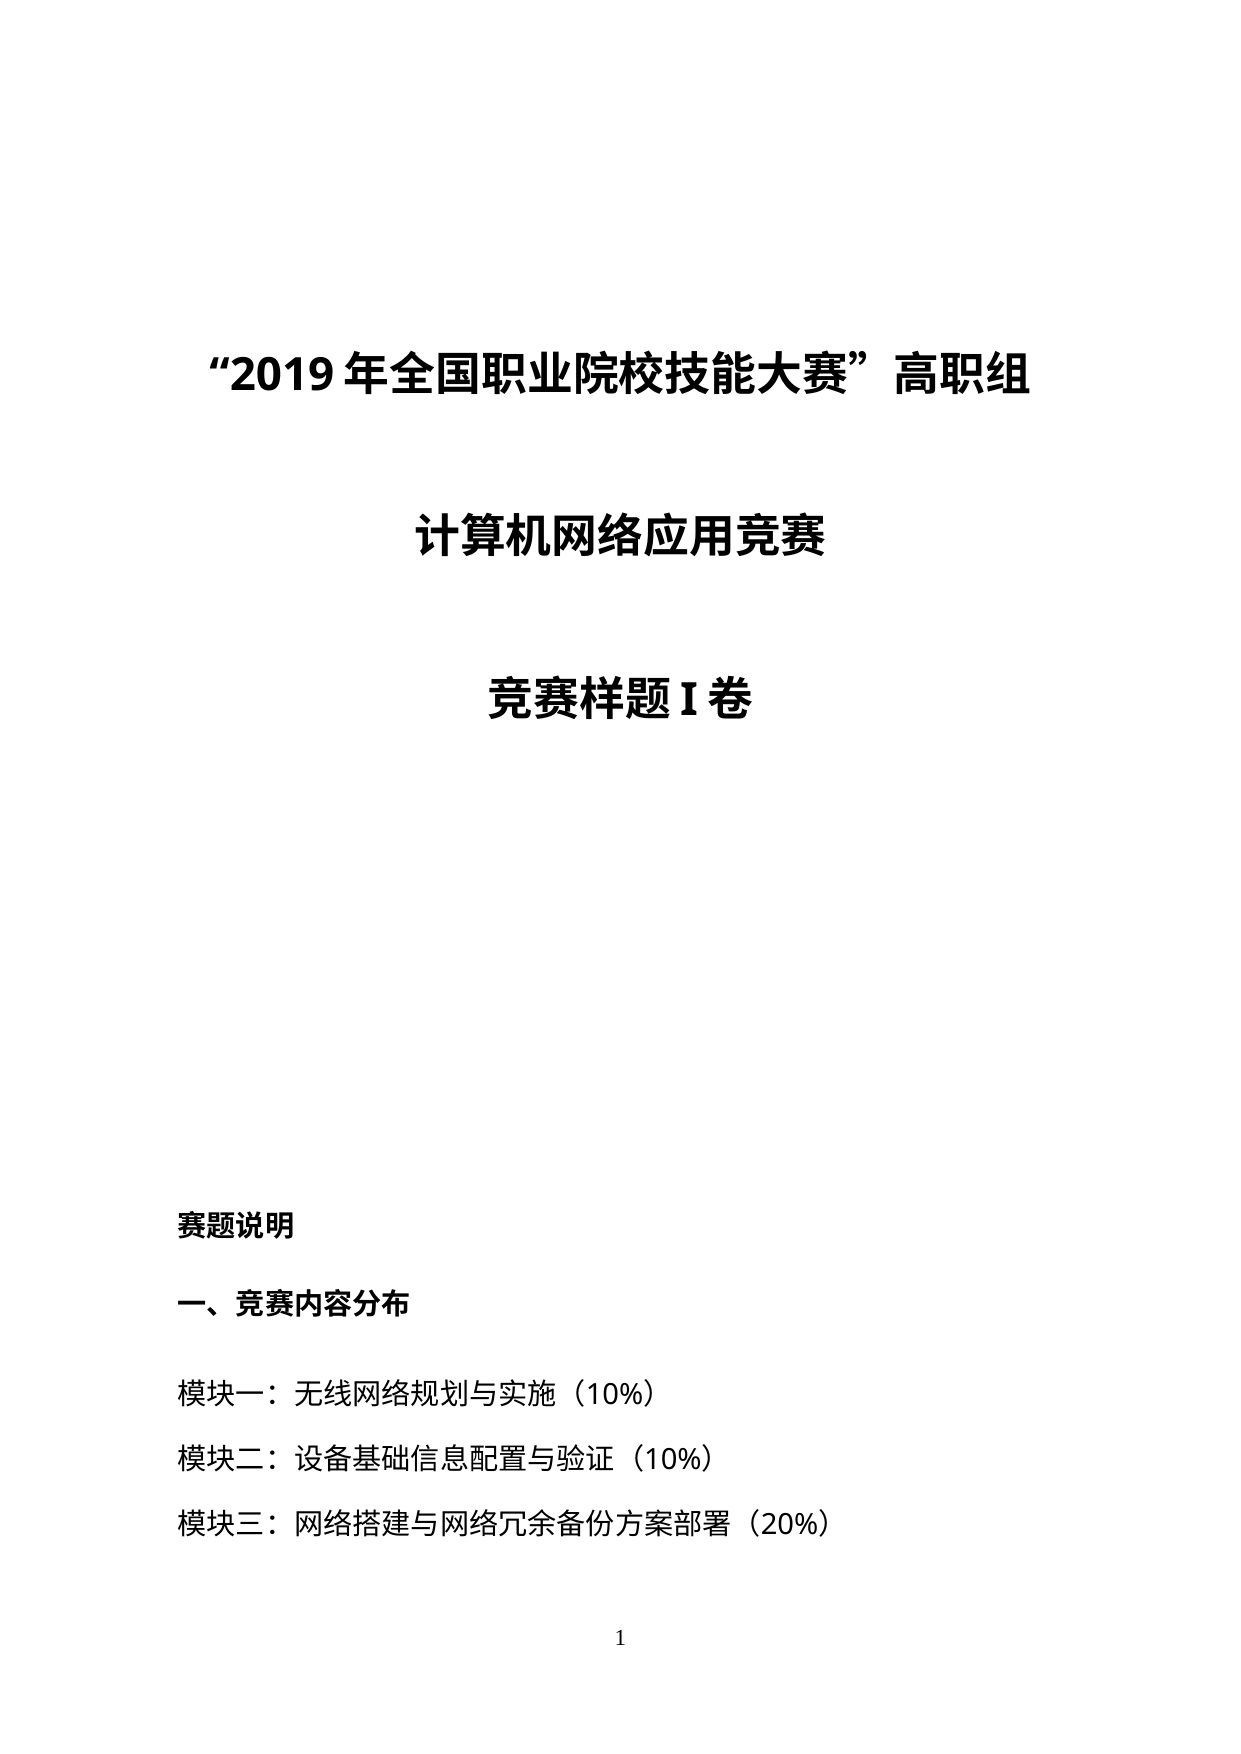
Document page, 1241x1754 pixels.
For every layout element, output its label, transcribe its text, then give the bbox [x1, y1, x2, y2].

text 模块三：网络搭建与网络冗余备份方案部署（20%） [177, 1489, 1063, 1554]
subtitle 一、竞赛内容分布 [177, 1269, 1063, 1334]
text “2019年全国职业院校技能大赛”高职组 [177, 321, 1063, 419]
text 计算机网络应用竞赛 [177, 484, 1063, 581]
text 模块二：设备基础信息配置与验证（10%） [177, 1424, 1063, 1489]
title 赛题说明 [177, 1191, 1063, 1256]
text 模块一：无线网络规划与实施（10%） [177, 1359, 1063, 1424]
text 竞赛样题I卷 [177, 646, 1063, 744]
